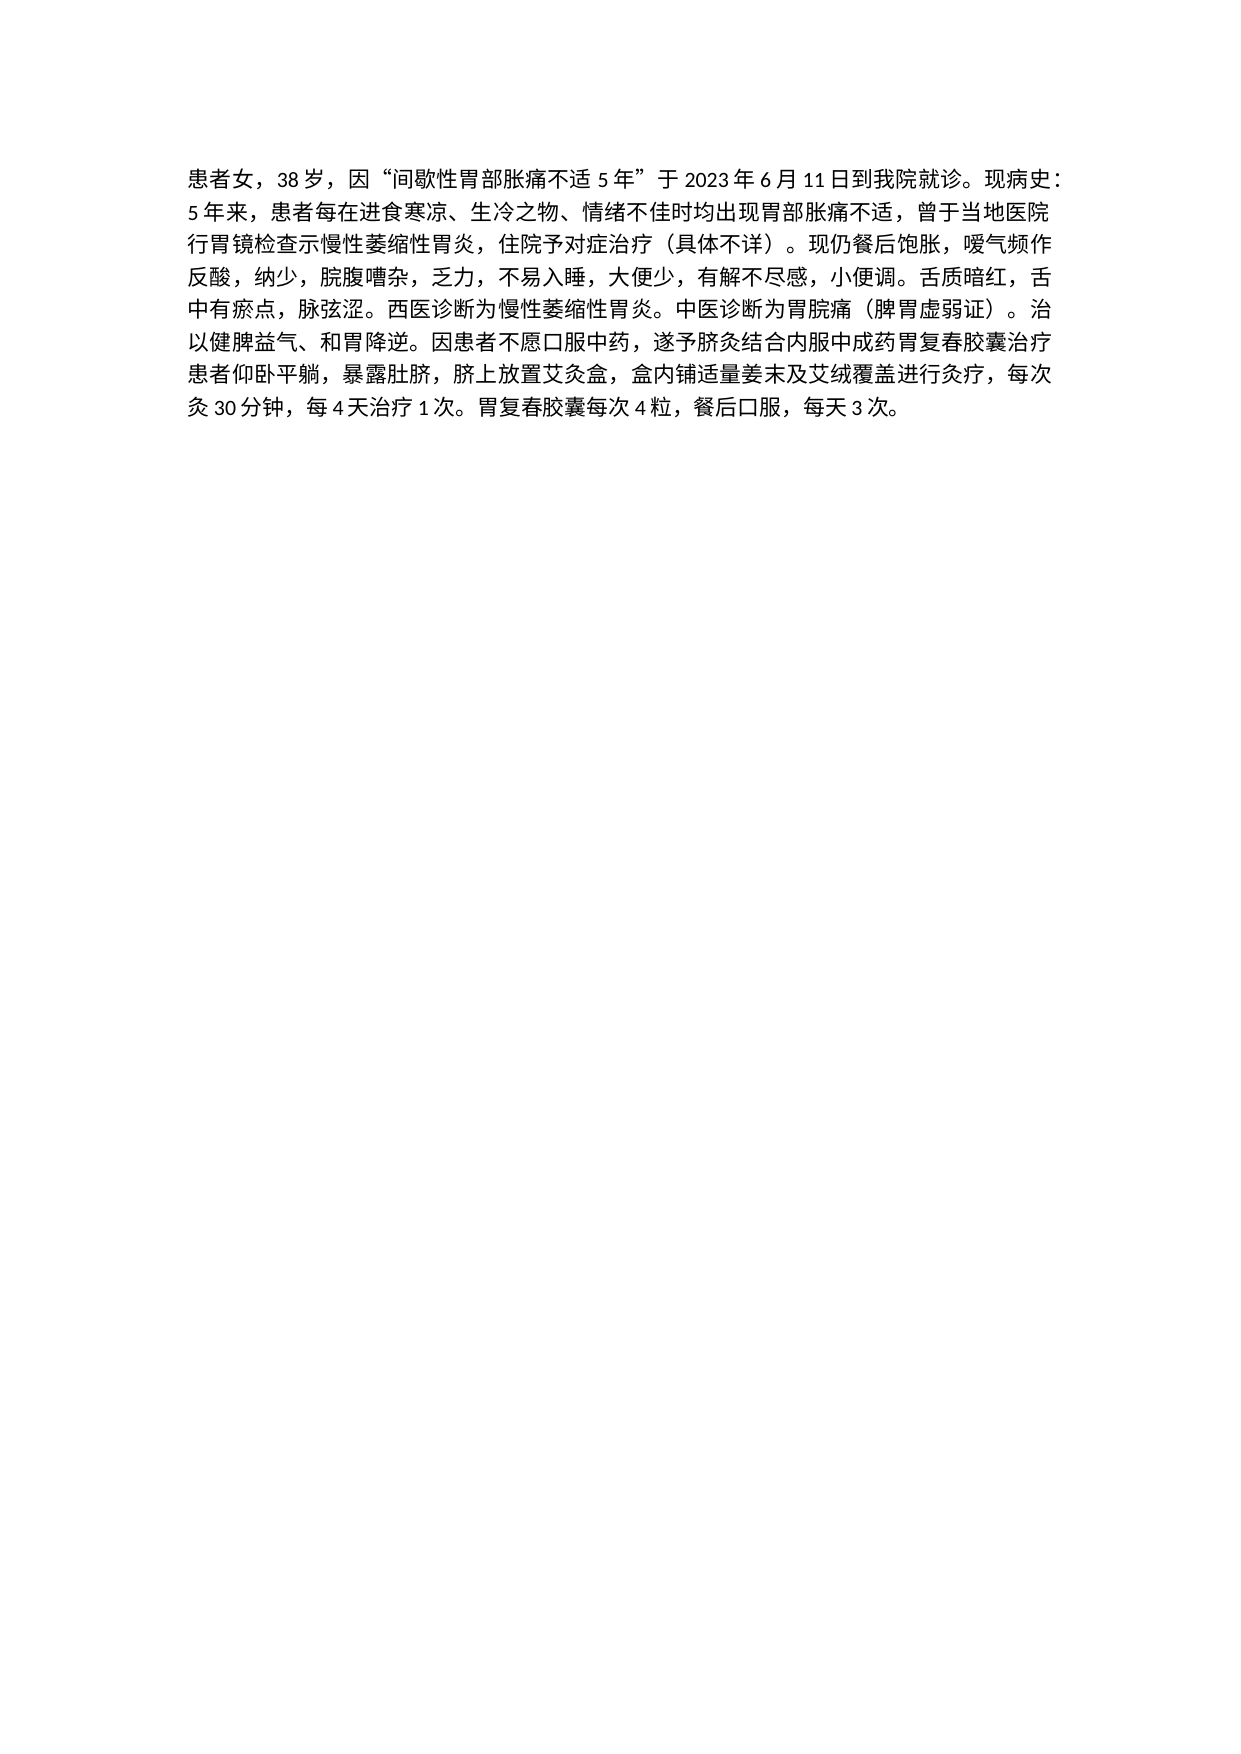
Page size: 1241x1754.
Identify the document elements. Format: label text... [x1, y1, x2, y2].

text 患者女，38岁，因“间歇性胃部胀痛不适5年”于2023年6月11日到我院就诊。现病史：5年来，患者每在进食寒凉、生冷之物、情绪不佳时均出现胃部胀痛不适，曾于当地医院行胃镜检查示慢性萎缩性胃炎，住院予对症治疗（具体不详）。现仍餐后饱胀，嗳气频作，反酸，纳少，脘腹嘈杂，乏力，不易入睡，大便少，有解不尽感，小便调。舌质暗红，舌中有瘀点，脉弦涩。西医诊断为慢性萎缩性胃炎。中医诊断为胃脘痛（脾胃虚弱证）。治以健脾益气、和胃降逆。因患者不愿口服中药，遂予脐灸结合内服中成药胃复春胶囊治疗。患者仰卧平躺，暴露肚脐，脐上放置艾灸盒，盒内铺适量姜末及艾绒覆盖进行灸疗，每次灸30分钟，每4天治疗1次。胃复春胶囊每次4粒，餐后口服，每天3次。 [187, 162, 1053, 422]
